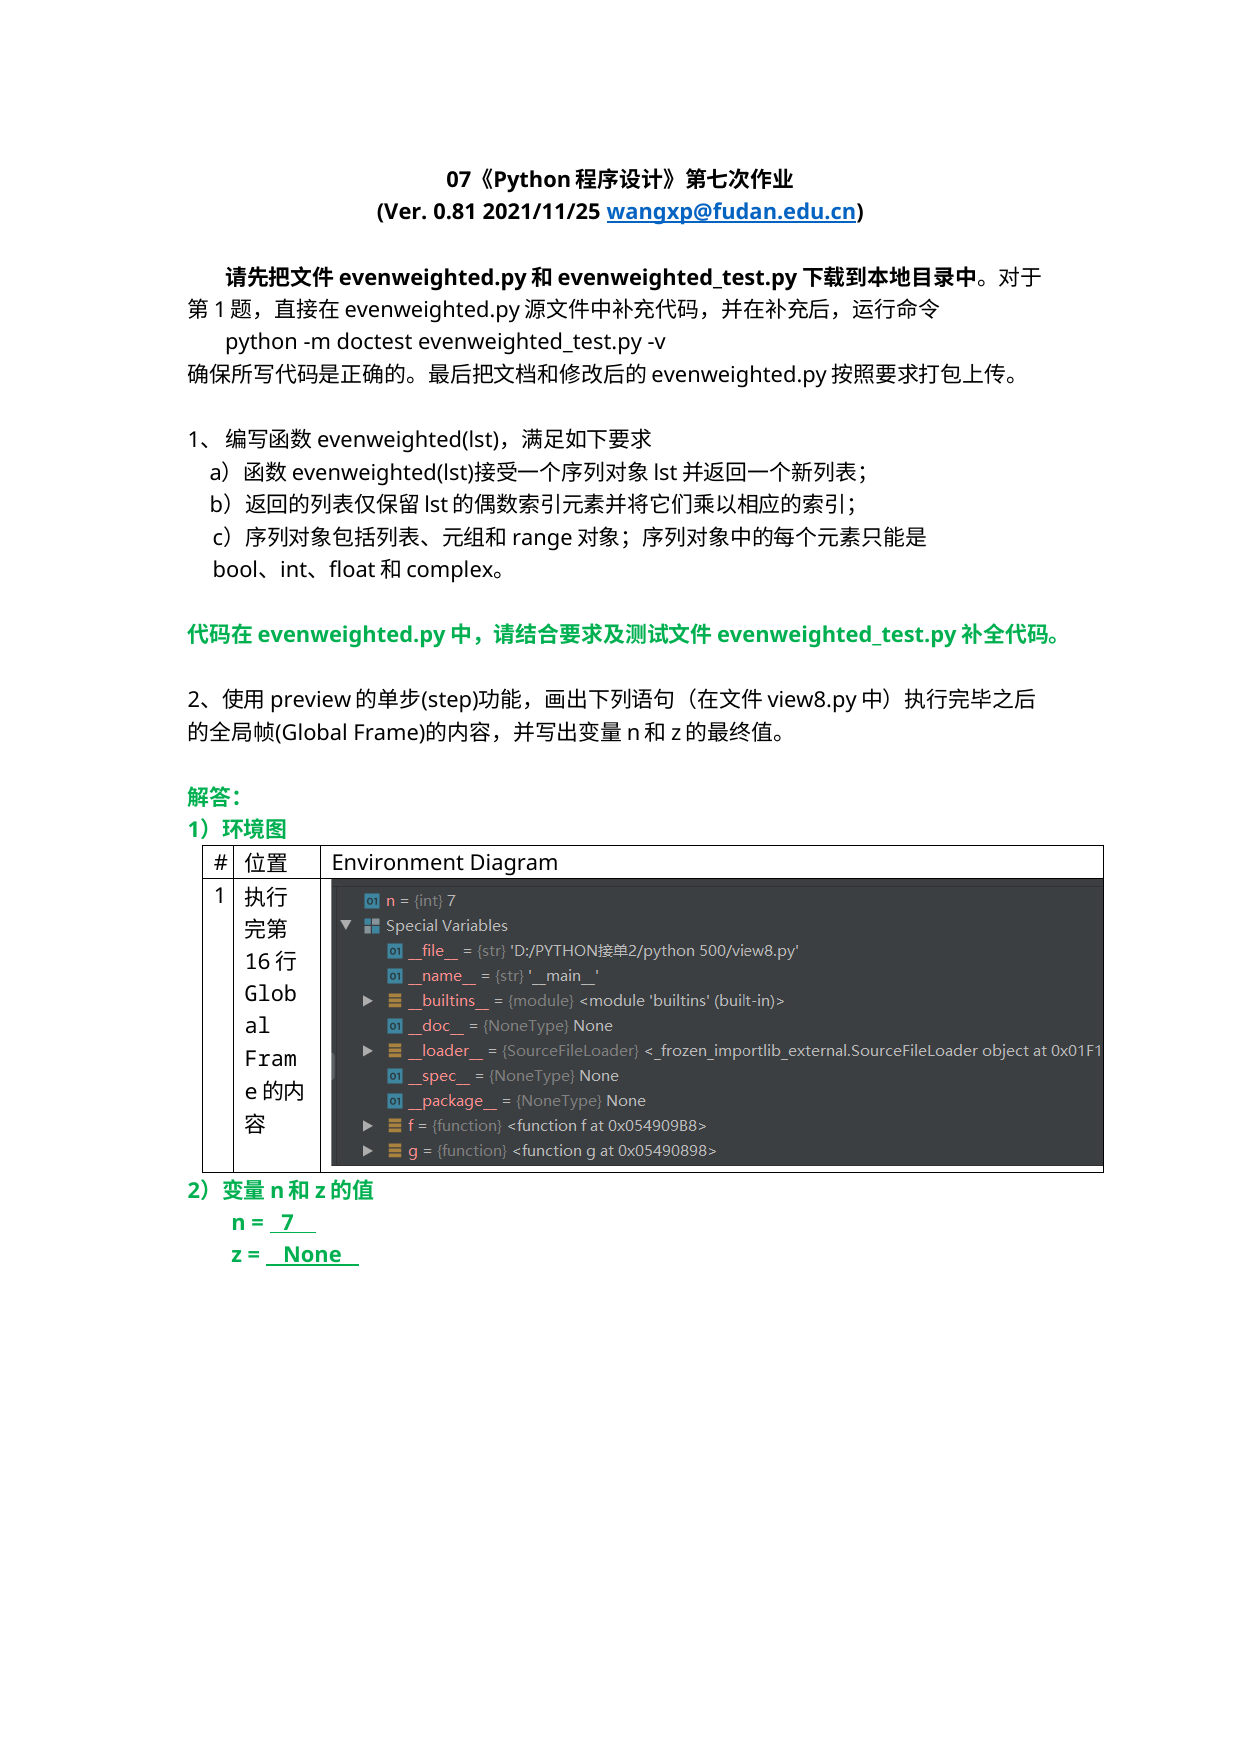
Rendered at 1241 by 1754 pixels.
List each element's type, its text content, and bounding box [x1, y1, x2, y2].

text 请先把文件evenweighted.py和evenweighted_test.py下载到本地目录中。对于第1题，直接在evenweighted.py源文件中补充代码，并在补充后，运行命令 [187, 259, 1053, 324]
text 1）环境图 [187, 812, 1053, 844]
text 2、使用preview的单步(step)功能，画出下列语句（在文件view8.py中）执行完毕之后的全局帧(Global Frame)的内容，并写出变量n和z的最终值。 [187, 682, 1053, 747]
text 确保所写代码是正确的。最后把文档和修改后的evenweighted.py按照要求打包上传。 [187, 357, 1053, 389]
table_cell 执行完第16行 Global Frame的内容 [234, 879, 320, 1172]
text a）函数evenweighted(lst)接受一个序列对象lst并返回一个新列表； [187, 454, 1053, 487]
text b）返回的列表仅保留lst的偶数索引元素并将它们乘以相应的索引； [187, 487, 1053, 519]
table_header 位置 [234, 846, 320, 878]
text python -m doctest evenweighted_test.py -v [187, 324, 1053, 357]
text (Ver. 0.81 2021/11/25 wangxp@fudan.edu.cn) [187, 194, 1053, 227]
table_cell 1 [203, 879, 233, 1172]
text z = None [187, 1238, 1053, 1270]
picture [331, 879, 1103, 1166]
text n = 7 [187, 1205, 1053, 1238]
text 解答： [187, 779, 1053, 812]
text 07《Python程序设计》第七次作业 [187, 162, 1053, 194]
list 编写函数evenweighted(lst)，满足如下要求 [187, 422, 1053, 454]
text 代码在evenweighted.py中，请结合要求及测试文件evenweighted_test.py补全代码。 [187, 617, 1053, 649]
table_header Environment Diagram [321, 846, 1103, 878]
text c）序列对象包括列表、元组和range对象；序列对象中的每个元素只能是bool、int、float和complex。 [212, 519, 1053, 584]
table_header # [203, 846, 233, 878]
table_cell [321, 879, 1103, 1172]
text 2）变量n和z的值 [187, 1173, 1053, 1205]
